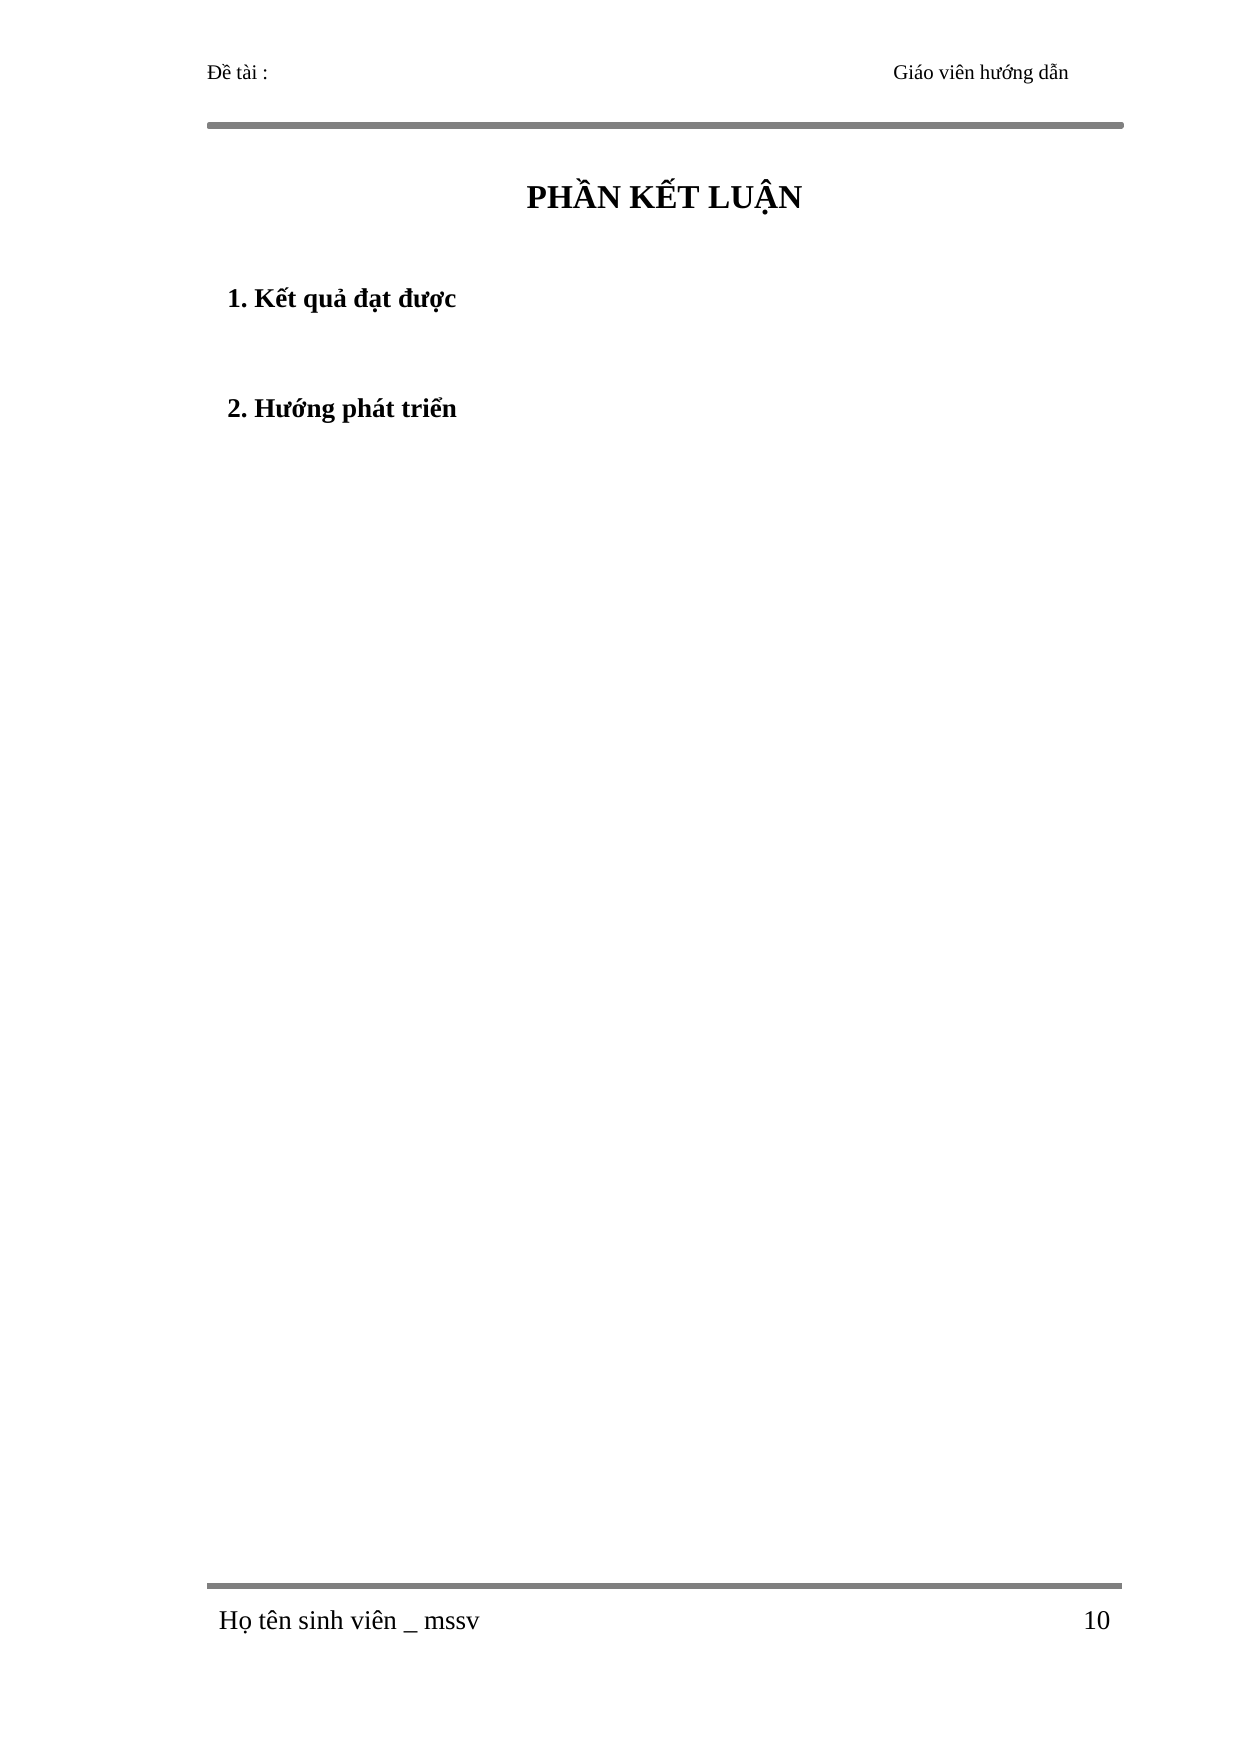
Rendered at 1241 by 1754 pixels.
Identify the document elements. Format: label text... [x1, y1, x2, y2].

subtitle 2. Hướng phát triển [207, 392, 1122, 423]
subtitle 1. Kết quả đạt được [207, 282, 1122, 313]
subtitle PHẦN KẾT LUẬN [207, 177, 1122, 216]
